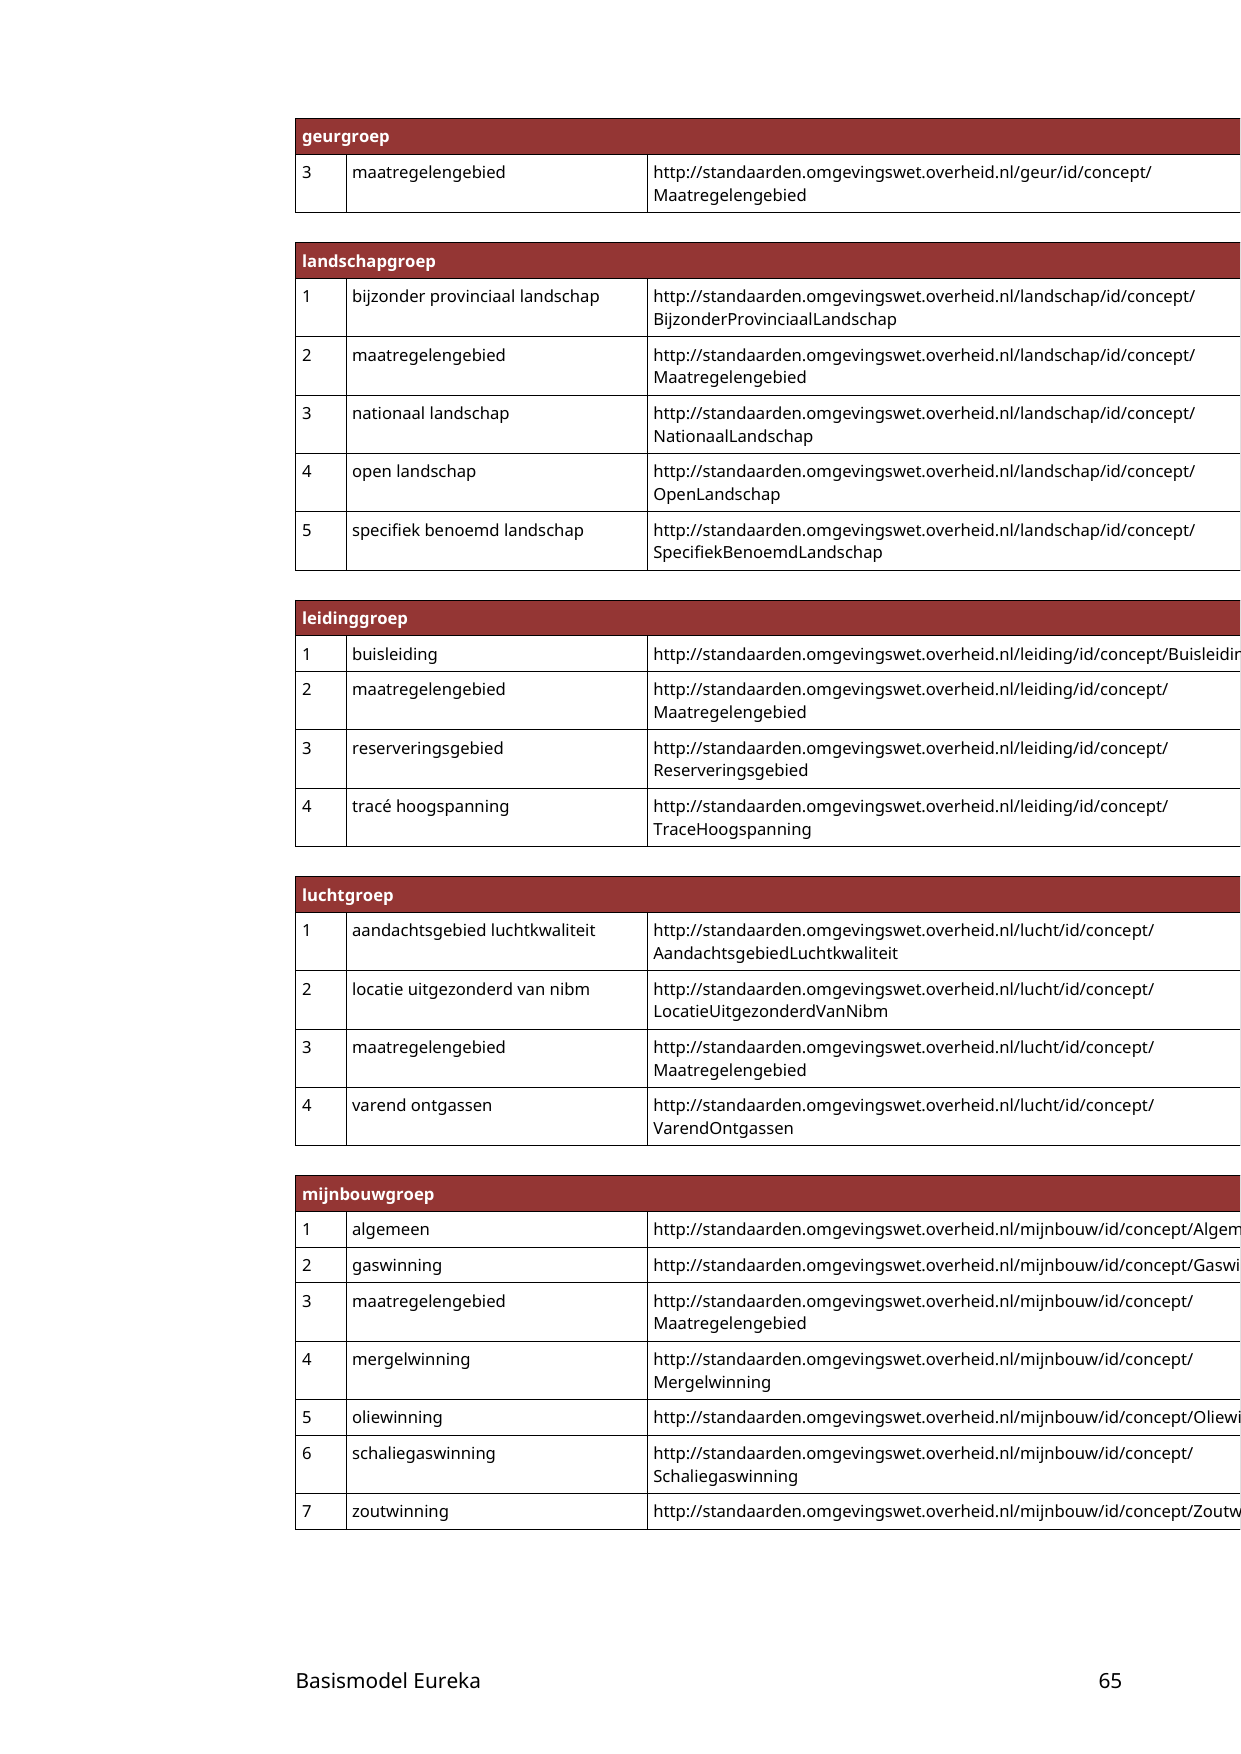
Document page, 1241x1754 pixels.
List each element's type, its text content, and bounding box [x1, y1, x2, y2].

table_cell http://standaarden.omgevingswet.overheid.nl/leiding/id/concept/Maatregelengebied [648, 672, 1240, 729]
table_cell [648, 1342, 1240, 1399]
table_cell 1 [296, 913, 346, 970]
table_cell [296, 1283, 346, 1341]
table_cell specifiek benoemd landschap [347, 512, 647, 569]
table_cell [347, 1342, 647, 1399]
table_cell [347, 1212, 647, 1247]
table_cell open landschap [347, 454, 647, 511]
table_cell 1 [296, 636, 346, 671]
table_cell http://standaarden.omgevingswet.overheid.nl/landschap/id/concept/OpenLandschap [648, 454, 1240, 511]
table_cell http://standaarden.omgevingswet.overheid.nl/lucht/id/concept/AandachtsgebiedLuchtkwaliteit [648, 913, 1240, 970]
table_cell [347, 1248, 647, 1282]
table_cell http://standaarden.omgevingswet.overheid.nl/geur/id/concept/Maatregelengebied [648, 155, 1240, 212]
table_cell 4 [296, 789, 346, 846]
table_cell http://standaarden.omgevingswet.overheid.nl/leiding/id/concept/Reserveringsgebied [648, 730, 1240, 788]
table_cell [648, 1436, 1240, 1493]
table_cell 3 [296, 396, 346, 453]
table_cell maatregelengebied [347, 672, 647, 729]
table_cell http://standaarden.omgevingswet.overheid.nl/landschap/id/concept/NationaalLandschap [648, 396, 1240, 453]
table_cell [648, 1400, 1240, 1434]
table_cell varend ontgassen [347, 1088, 647, 1145]
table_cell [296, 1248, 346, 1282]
table_header mijnbouwgroep [296, 1176, 1240, 1211]
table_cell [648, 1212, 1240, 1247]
table_cell http://standaarden.omgevingswet.overheid.nl/landschap/id/concept/SpecifiekBenoemdLandschap [648, 512, 1240, 569]
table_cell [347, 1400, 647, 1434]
table_cell http://standaarden.omgevingswet.overheid.nl/leiding/id/concept/TraceHoogspanning [648, 789, 1240, 846]
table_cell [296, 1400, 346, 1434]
table_cell http://standaarden.omgevingswet.overheid.nl/lucht/id/concept/Maatregelengebied [648, 1030, 1240, 1087]
table_cell bijzonder provinciaal landschap [347, 279, 647, 336]
table_cell maatregelengebied [347, 155, 647, 212]
table_header landschapgroep [296, 243, 1240, 278]
table_cell 2 [296, 337, 346, 394]
table_cell nationaal landschap [347, 396, 647, 453]
table_cell 3 [296, 155, 346, 212]
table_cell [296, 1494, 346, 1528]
table_cell tracé hoogspanning [347, 789, 647, 846]
table_cell 1 [296, 279, 346, 336]
table_cell 4 [296, 1088, 346, 1145]
table_cell http://standaarden.omgevingswet.overheid.nl/landschap/id/concept/BijzonderProvinciaalLandschap [648, 279, 1240, 336]
table_cell http://standaarden.omgevingswet.overheid.nl/landschap/id/concept/Maatregelengebied [648, 337, 1240, 394]
table_cell buisleiding [347, 636, 647, 671]
table_cell maatregelengebied [347, 337, 647, 394]
table_cell maatregelengebied [347, 1030, 647, 1087]
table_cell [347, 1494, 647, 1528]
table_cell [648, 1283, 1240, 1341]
table_cell http://standaarden.omgevingswet.overheid.nl/lucht/id/concept/LocatieUitgezonderdVanNibm [648, 971, 1240, 1028]
table_cell aandachtsgebied luchtkwaliteit [347, 913, 647, 970]
table_cell reserveringsgebied [347, 730, 647, 788]
table_cell locatie uitgezonderd van nibm [347, 971, 647, 1028]
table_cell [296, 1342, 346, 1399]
table_cell 3 [296, 1030, 346, 1087]
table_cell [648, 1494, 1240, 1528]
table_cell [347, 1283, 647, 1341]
table_cell http://standaarden.omgevingswet.overheid.nl/lucht/id/concept/VarendOntgassen [648, 1088, 1240, 1145]
table_cell 3 [296, 730, 346, 788]
table_cell 4 [296, 454, 346, 511]
table_cell http://standaarden.omgevingswet.overheid.nl/leiding/id/concept/Buisleiding [648, 636, 1240, 671]
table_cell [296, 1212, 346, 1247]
table_cell 2 [296, 672, 346, 729]
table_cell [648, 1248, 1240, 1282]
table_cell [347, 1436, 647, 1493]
table_cell 5 [296, 512, 346, 569]
table_cell 2 [296, 971, 346, 1028]
table_header leidinggroep [296, 601, 1240, 635]
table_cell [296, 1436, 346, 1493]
table_header geurgroep [296, 119, 1240, 154]
table_header luchtgroep [296, 877, 1240, 912]
